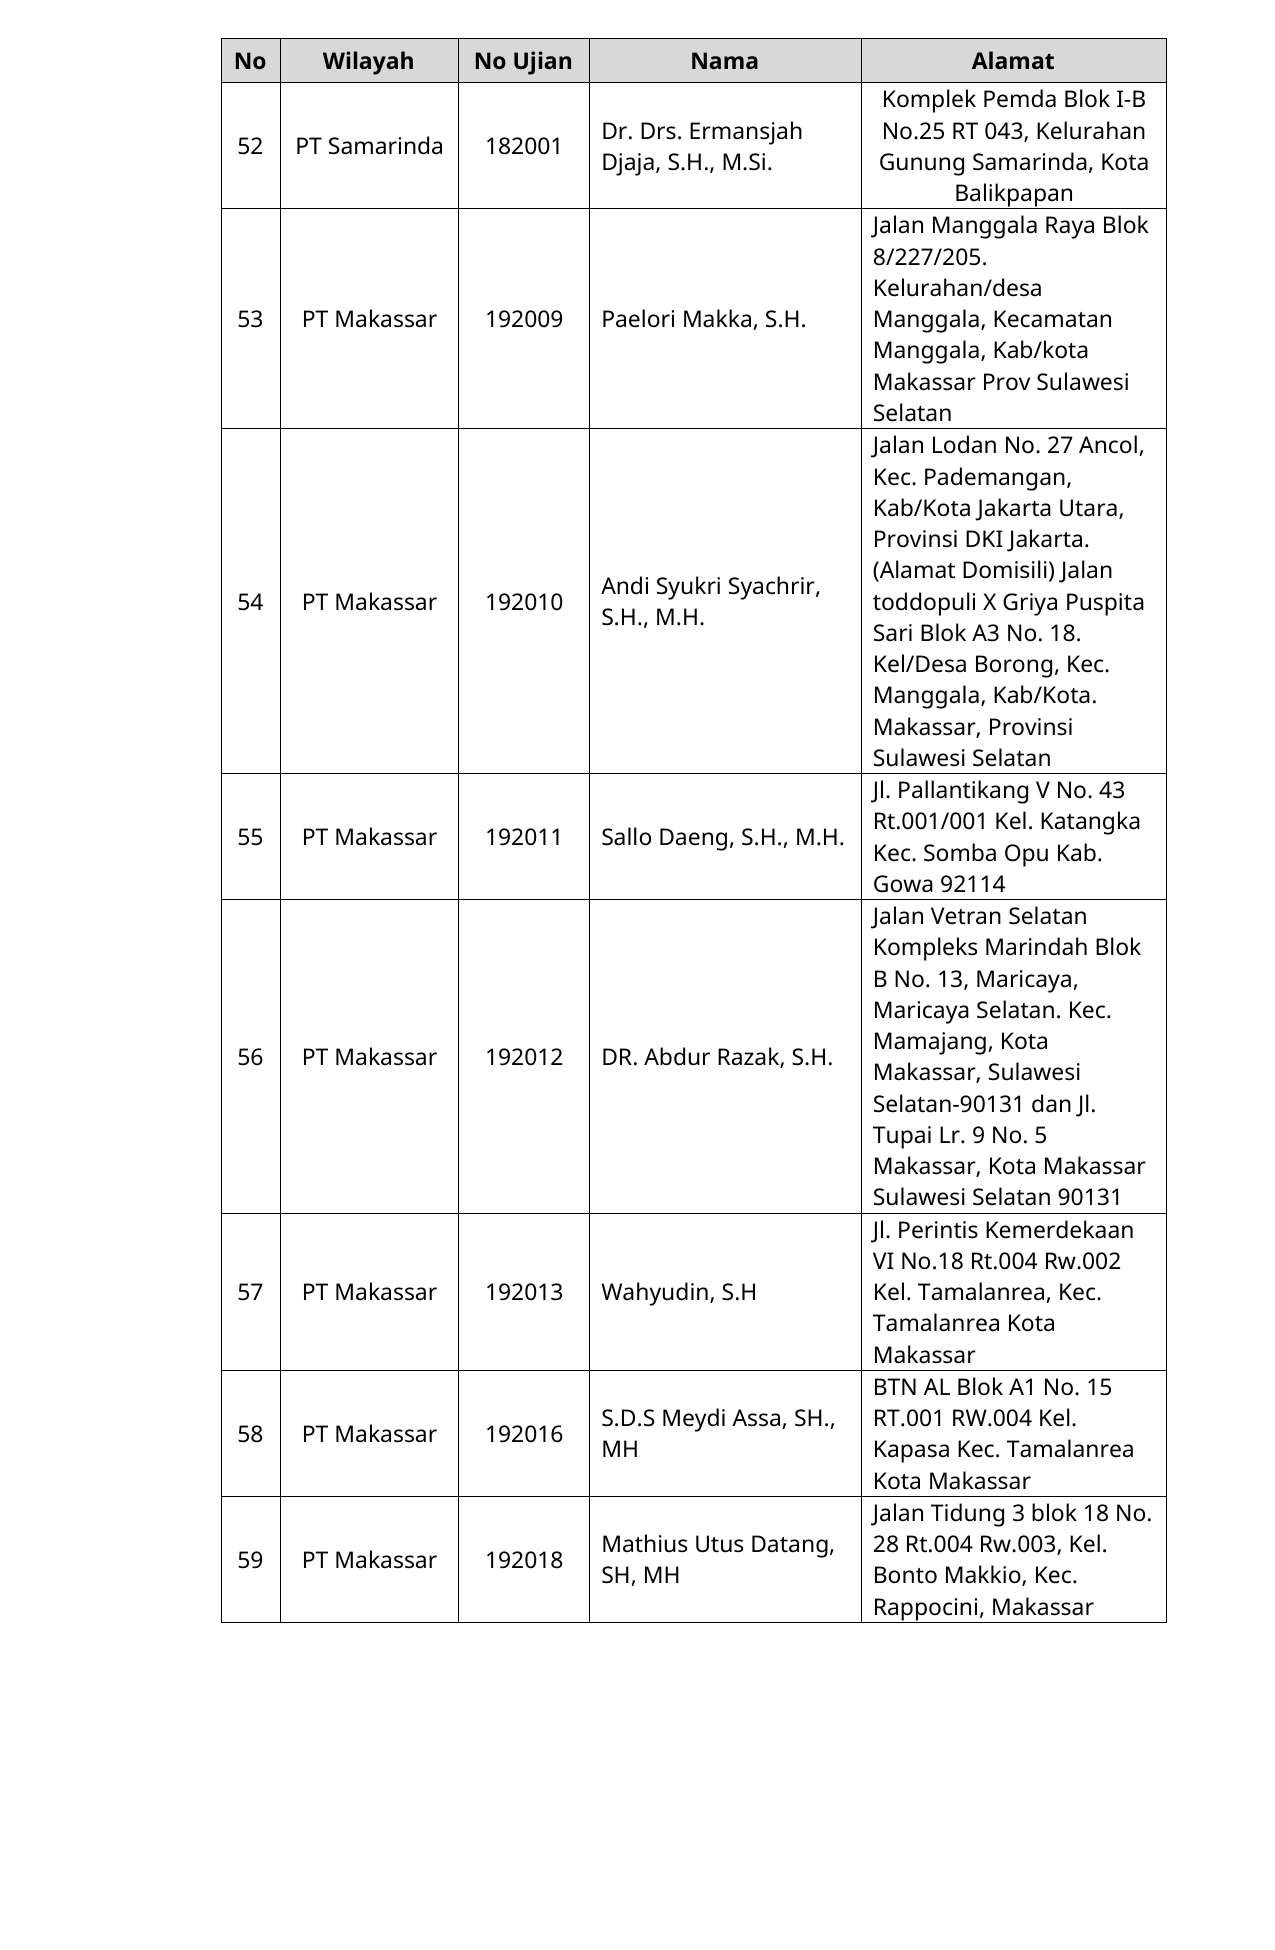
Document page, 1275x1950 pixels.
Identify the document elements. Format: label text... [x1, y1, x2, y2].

table_cell 192009 [459, 209, 589, 428]
table_cell S.D.S Meydi Assa, SH., MH [590, 1371, 861, 1496]
table_cell Jalan Manggala Raya Blok 8/227/205. Kelurahan/desa Manggala, Kecamatan Manggala, Kab/kota Makassar Prov Sulawesi Selatan [862, 209, 1166, 428]
table_cell 54 [222, 429, 280, 773]
table_cell PT Makassar [281, 900, 458, 1212]
table_header Alamat [862, 39, 1166, 82]
table_cell PT Makassar [281, 1497, 458, 1622]
table_header Nama [590, 39, 861, 82]
table_header Wilayah [281, 39, 458, 82]
table_header No Ujian [459, 39, 589, 82]
table_cell 55 [222, 774, 280, 899]
table_cell DR. Abdur Razak, S.H. [590, 900, 861, 1212]
table_header No [222, 39, 280, 82]
table_cell 192016 [459, 1371, 589, 1496]
table_cell 58 [222, 1371, 280, 1496]
table_cell PT Makassar [281, 1371, 458, 1496]
table_cell 192013 [459, 1214, 589, 1370]
table_cell Jalan Tidung 3 blok 18 No. 28 Rt.004 Rw.003, Kel. Bonto Makkio, Kec. Rappocini, Makassar [862, 1497, 1166, 1622]
table_cell Jl. Perintis Kemerdekaan VI No.18 Rt.004 Rw.002 Kel. Tamalanrea, Kec. Tamalanrea Kota Makassar [862, 1214, 1166, 1370]
table_cell PT Makassar [281, 1214, 458, 1370]
table_cell BTN AL Blok A1 No. 15 RT.001 RW.004 Kel. Kapasa Kec. Tamalanrea Kota Makassar [862, 1371, 1166, 1496]
table_cell PT Makassar [281, 209, 458, 428]
table_cell Paelori Makka, S.H. [590, 209, 861, 428]
table_cell Jl. Pallantikang V No. 43 Rt.001/001 Kel. Katangka Kec. Somba Opu Kab. Gowa 92114 [862, 774, 1166, 899]
table_cell 192011 [459, 774, 589, 899]
table_cell 192012 [459, 900, 589, 1212]
table_cell 52 [222, 83, 280, 208]
table_cell Jalan Vetran Selatan Kompleks Marindah Blok B No. 13, Maricaya, Maricaya Selatan. Kec. Mamajang, Kota Makassar, Sulawesi Selatan-90131 dan Jl. Tupai Lr. 9 No. 5 Makassar, Kota Makassar Sulawesi Selatan 90131 [862, 900, 1166, 1212]
table_cell 59 [222, 1497, 280, 1622]
table_cell Sallo Daeng, S.H., M.H. [590, 774, 861, 899]
table_cell Andi Syukri Syachrir, S.H., M.H. [590, 429, 861, 773]
table_cell Mathius Utus Datang, SH, MH [590, 1497, 861, 1622]
table_cell Dr. Drs. Ermansjah Djaja, S.H., M.Si. [590, 83, 861, 208]
table_cell 192010 [459, 429, 589, 773]
table_cell 53 [222, 209, 280, 428]
table_cell 182001 [459, 83, 589, 208]
table_cell 56 [222, 900, 280, 1212]
table_cell PT Makassar [281, 774, 458, 899]
table_cell Wahyudin, S.H [590, 1214, 861, 1370]
table_cell 192018 [459, 1497, 589, 1622]
table_cell Komplek Pemda Blok I-B No.25 RT 043, Kelurahan Gunung Samarinda, Kota Balikpapan [862, 83, 1166, 208]
table_cell PT Makassar [281, 429, 458, 773]
table_cell 57 [222, 1214, 280, 1370]
table_cell Jalan Lodan No. 27 Ancol, Kec. Pademangan, Kab/Kota Jakarta Utara, Provinsi DKI Jakarta. (Alamat Domisili) Jalan toddopuli X Griya Puspita Sari Blok A3 No. 18. Kel/Desa Borong, Kec. Manggala, Kab/Kota. Makassar, Provinsi Sulawesi Selatan [862, 429, 1166, 773]
table_cell PT Samarinda [281, 83, 458, 208]
